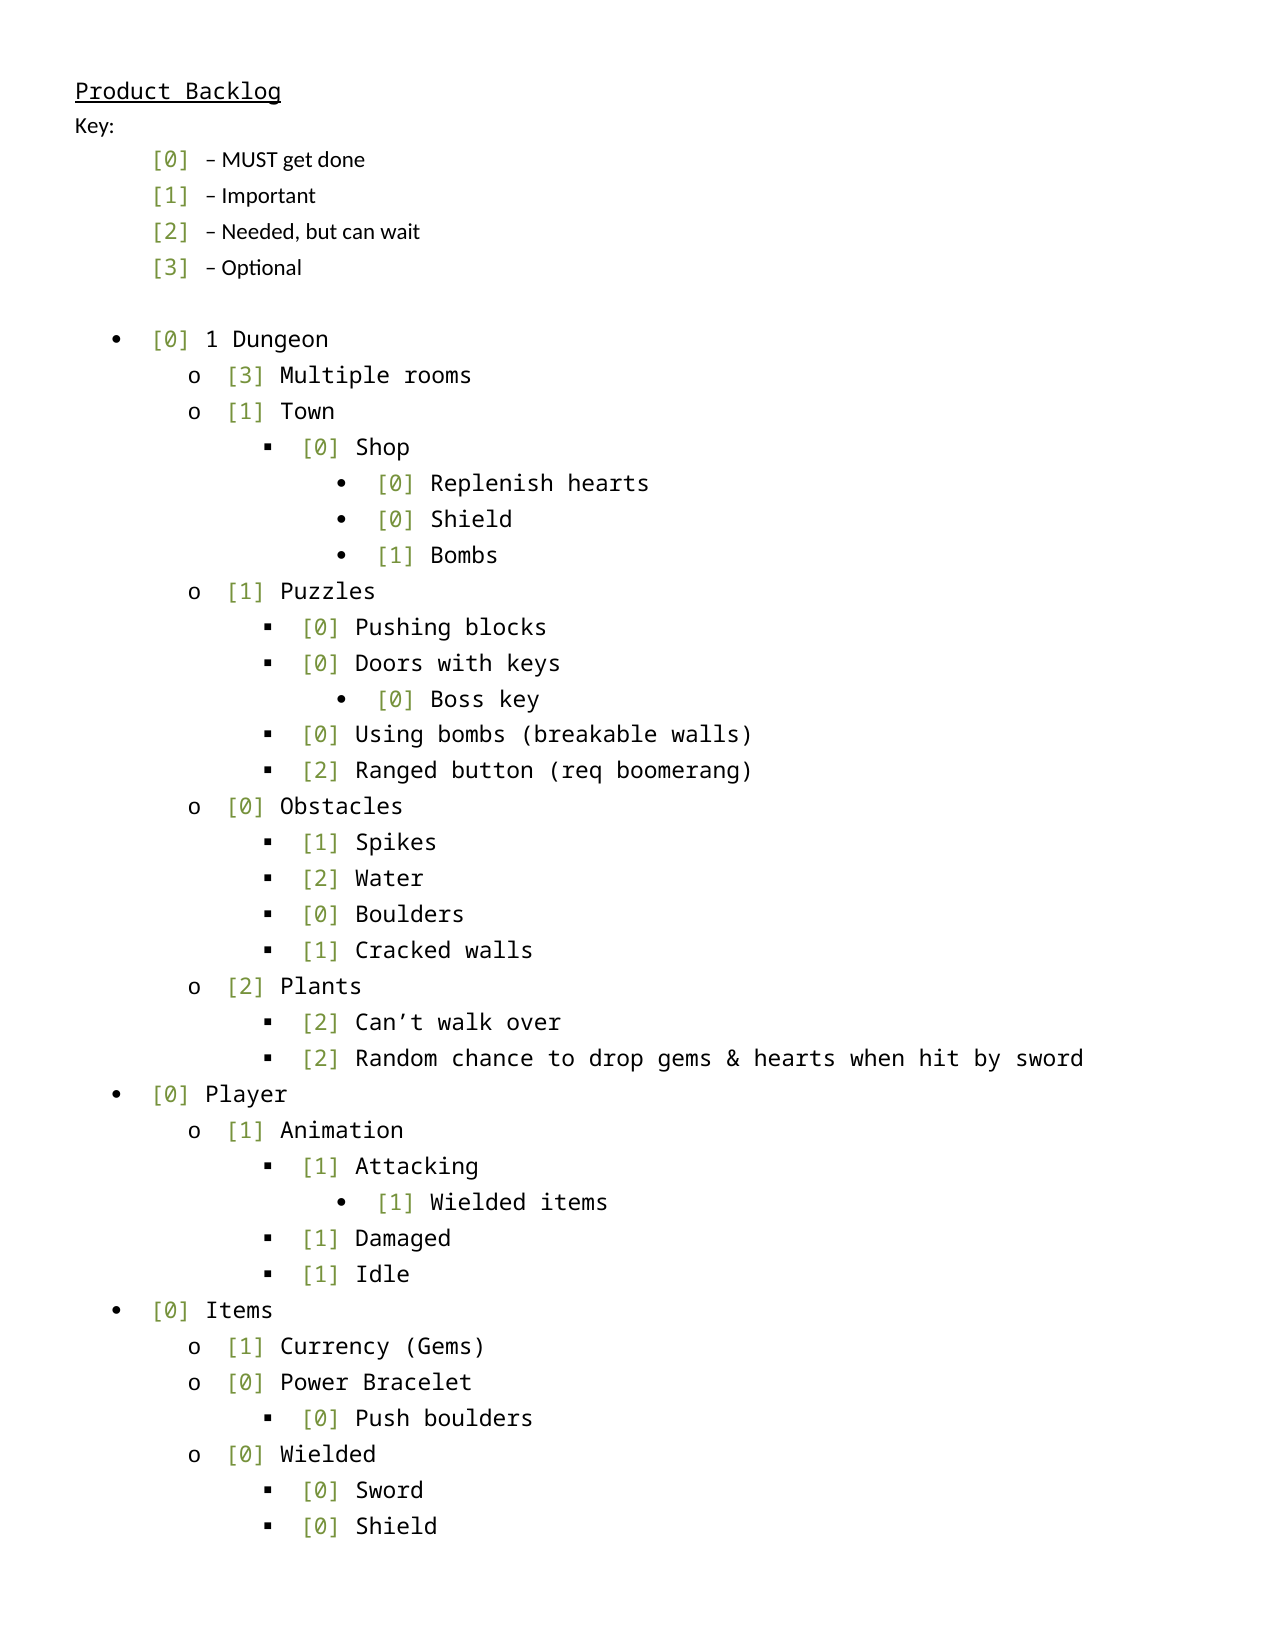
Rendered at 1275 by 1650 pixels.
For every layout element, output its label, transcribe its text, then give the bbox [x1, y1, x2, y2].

list [0] Shield [337, 503, 1200, 534]
list [2] Plants [187, 970, 1200, 1001]
list [2] Water [262, 862, 1200, 893]
list [1] Animation [187, 1114, 1200, 1145]
list [1] Damaged [262, 1222, 1200, 1253]
list [2] Random chance to drop gems & hearts when hit by sword [262, 1042, 1200, 1073]
list [0] Sword [262, 1474, 1200, 1505]
text [3] – Optional [75, 251, 1200, 282]
list [0] Pushing blocks [262, 611, 1200, 642]
list [0] Shield [262, 1510, 1200, 1541]
list [1] Currency (Gems) [187, 1330, 1200, 1361]
text Key: [75, 111, 1200, 139]
list [0] Doors with keys [262, 647, 1200, 678]
list [0] 1 Dungeon [112, 323, 1200, 354]
list [1] Cracked walls [262, 934, 1200, 965]
list [0] Power Bracelet [187, 1366, 1200, 1397]
text [2] – Needed, but can wait [75, 215, 1200, 246]
list [2] Ranged button (req boomerang) [262, 754, 1200, 786]
list [0] Obstacles [187, 790, 1200, 822]
list [0] Push boulders [262, 1402, 1200, 1433]
list [1] Wielded items [337, 1186, 1200, 1217]
list [1] Town [187, 395, 1200, 426]
list [1] Idle [262, 1258, 1200, 1289]
list [3] Multiple rooms [187, 359, 1200, 390]
list [0] Replenish hearts [337, 467, 1200, 498]
list [2] Can’t walk over [262, 1006, 1200, 1037]
list [0] Items [112, 1294, 1200, 1325]
list [0] Wielded [187, 1438, 1200, 1469]
list [1] Puzzles [187, 574, 1200, 606]
list [0] Boss key [337, 682, 1200, 714]
list [0] Player [112, 1078, 1200, 1109]
list [1] Bombs [337, 539, 1200, 570]
list [0] Boulders [262, 898, 1200, 929]
text [0] – MUST get done [75, 143, 1200, 174]
list [1] Spikes [262, 826, 1200, 858]
list [0] Shop [262, 431, 1200, 462]
list [0] Using bombs (breakable walls) [262, 718, 1200, 750]
text Product Backlog [75, 75, 1200, 106]
list [1] Attacking [262, 1150, 1200, 1181]
text [1] – Important [75, 179, 1200, 210]
